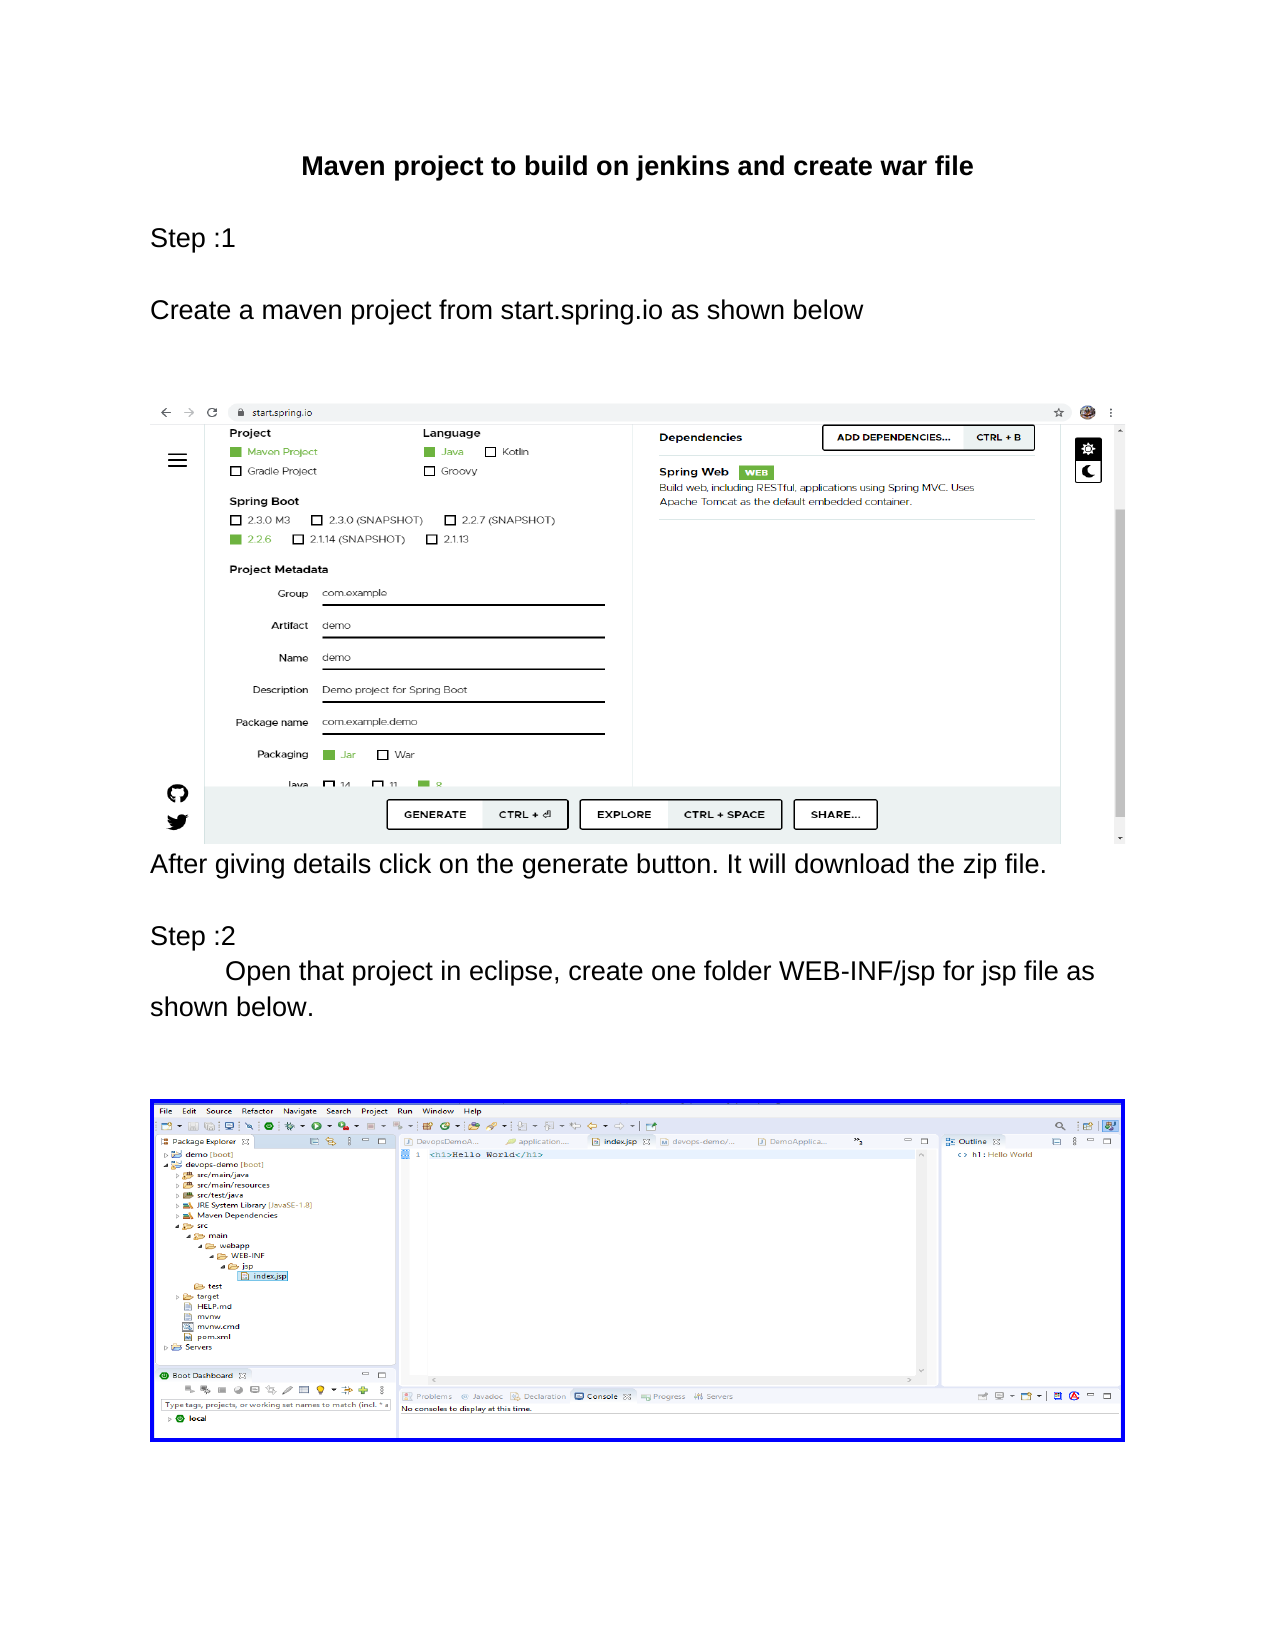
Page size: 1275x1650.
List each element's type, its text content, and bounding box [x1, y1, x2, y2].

text Maven project to build on jenkins and create war file [150, 150, 1125, 181]
picture [154, 1103, 1121, 1438]
picture [150, 401, 1125, 844]
text Create a maven project from start.spring.io as shown below [150, 294, 1125, 325]
text Open that project in eclipse, create one folder WEB-INF/jsp for jsp file as shown below. [150, 955, 1125, 1023]
text After giving details click on the generate button. It will download the zip file. [150, 848, 1125, 879]
text Step :2 [150, 919, 1125, 951]
text Step :1 [150, 222, 1125, 253]
